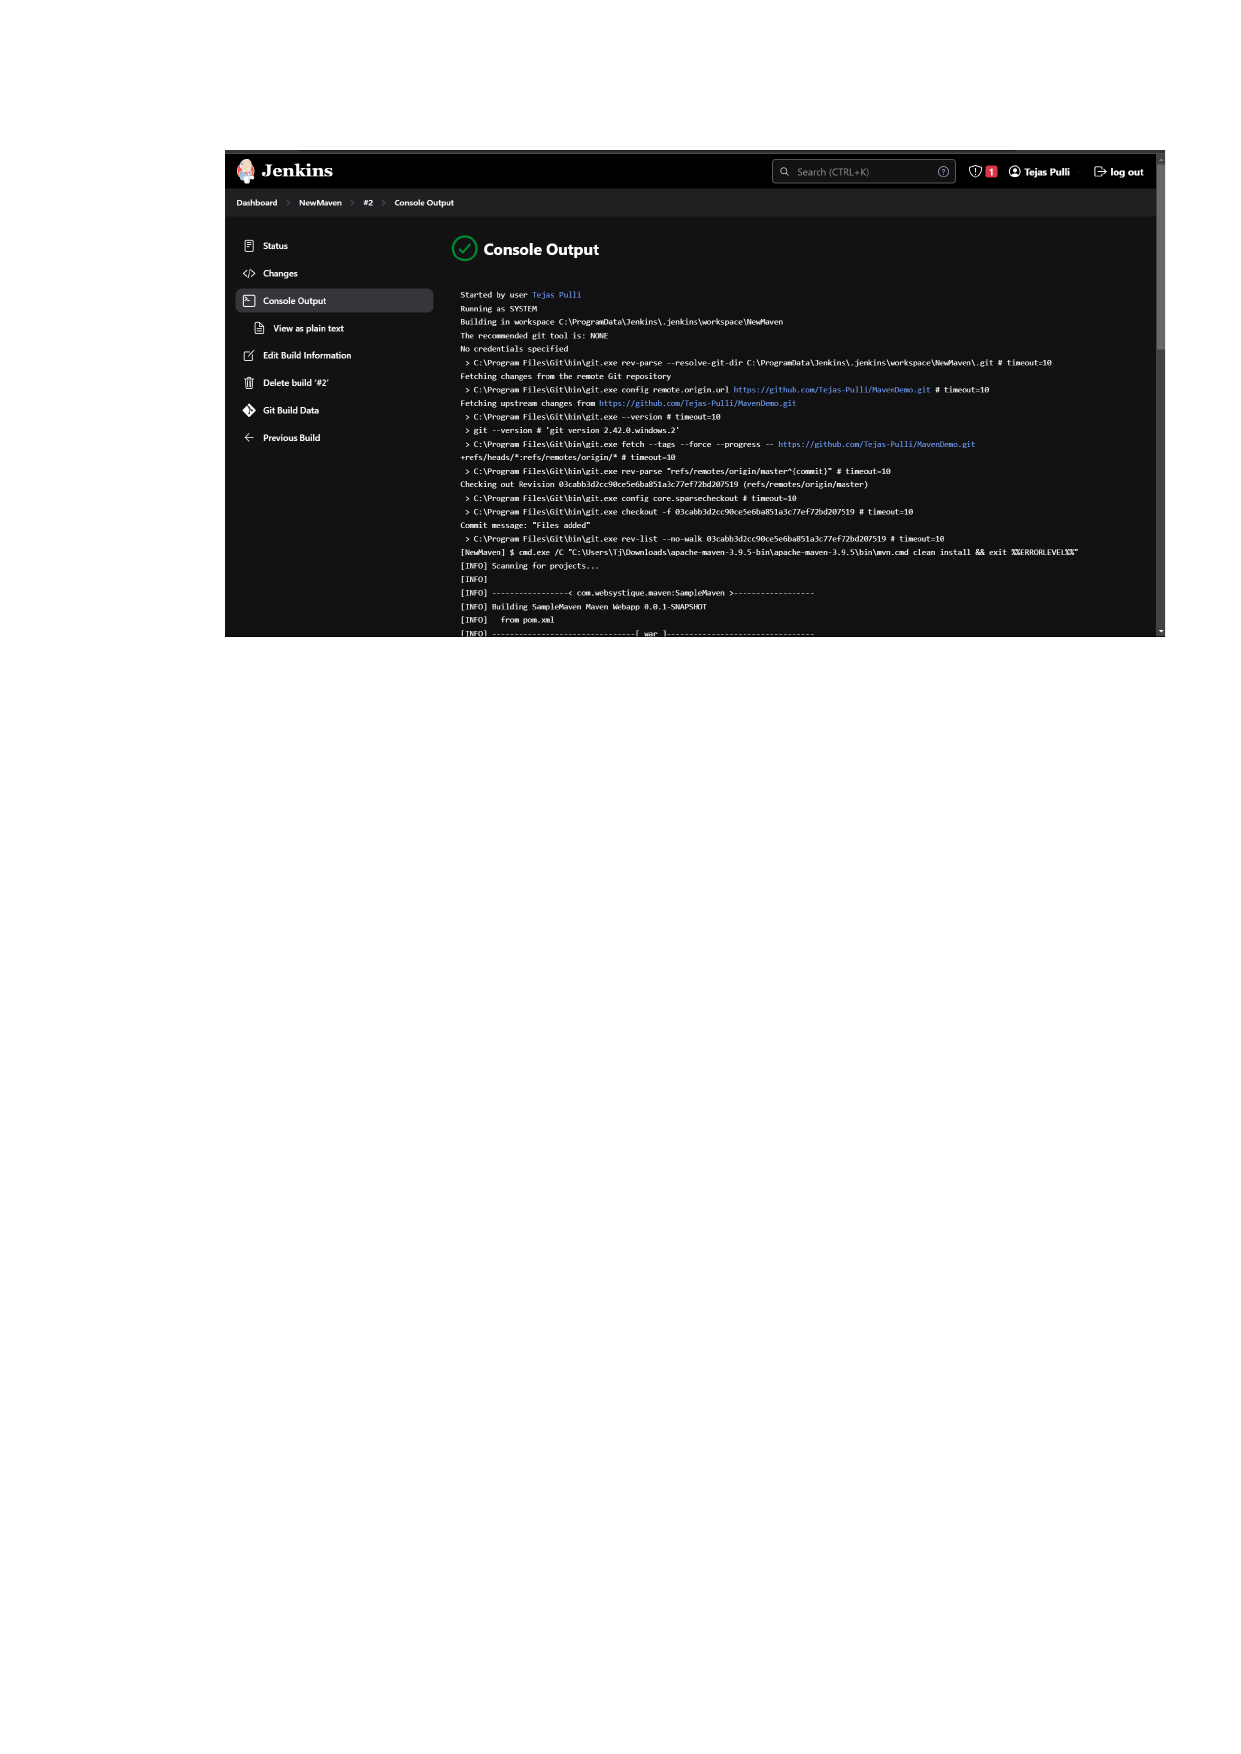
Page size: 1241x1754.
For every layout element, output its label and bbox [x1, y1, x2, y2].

picture [225, 150, 1166, 637]
